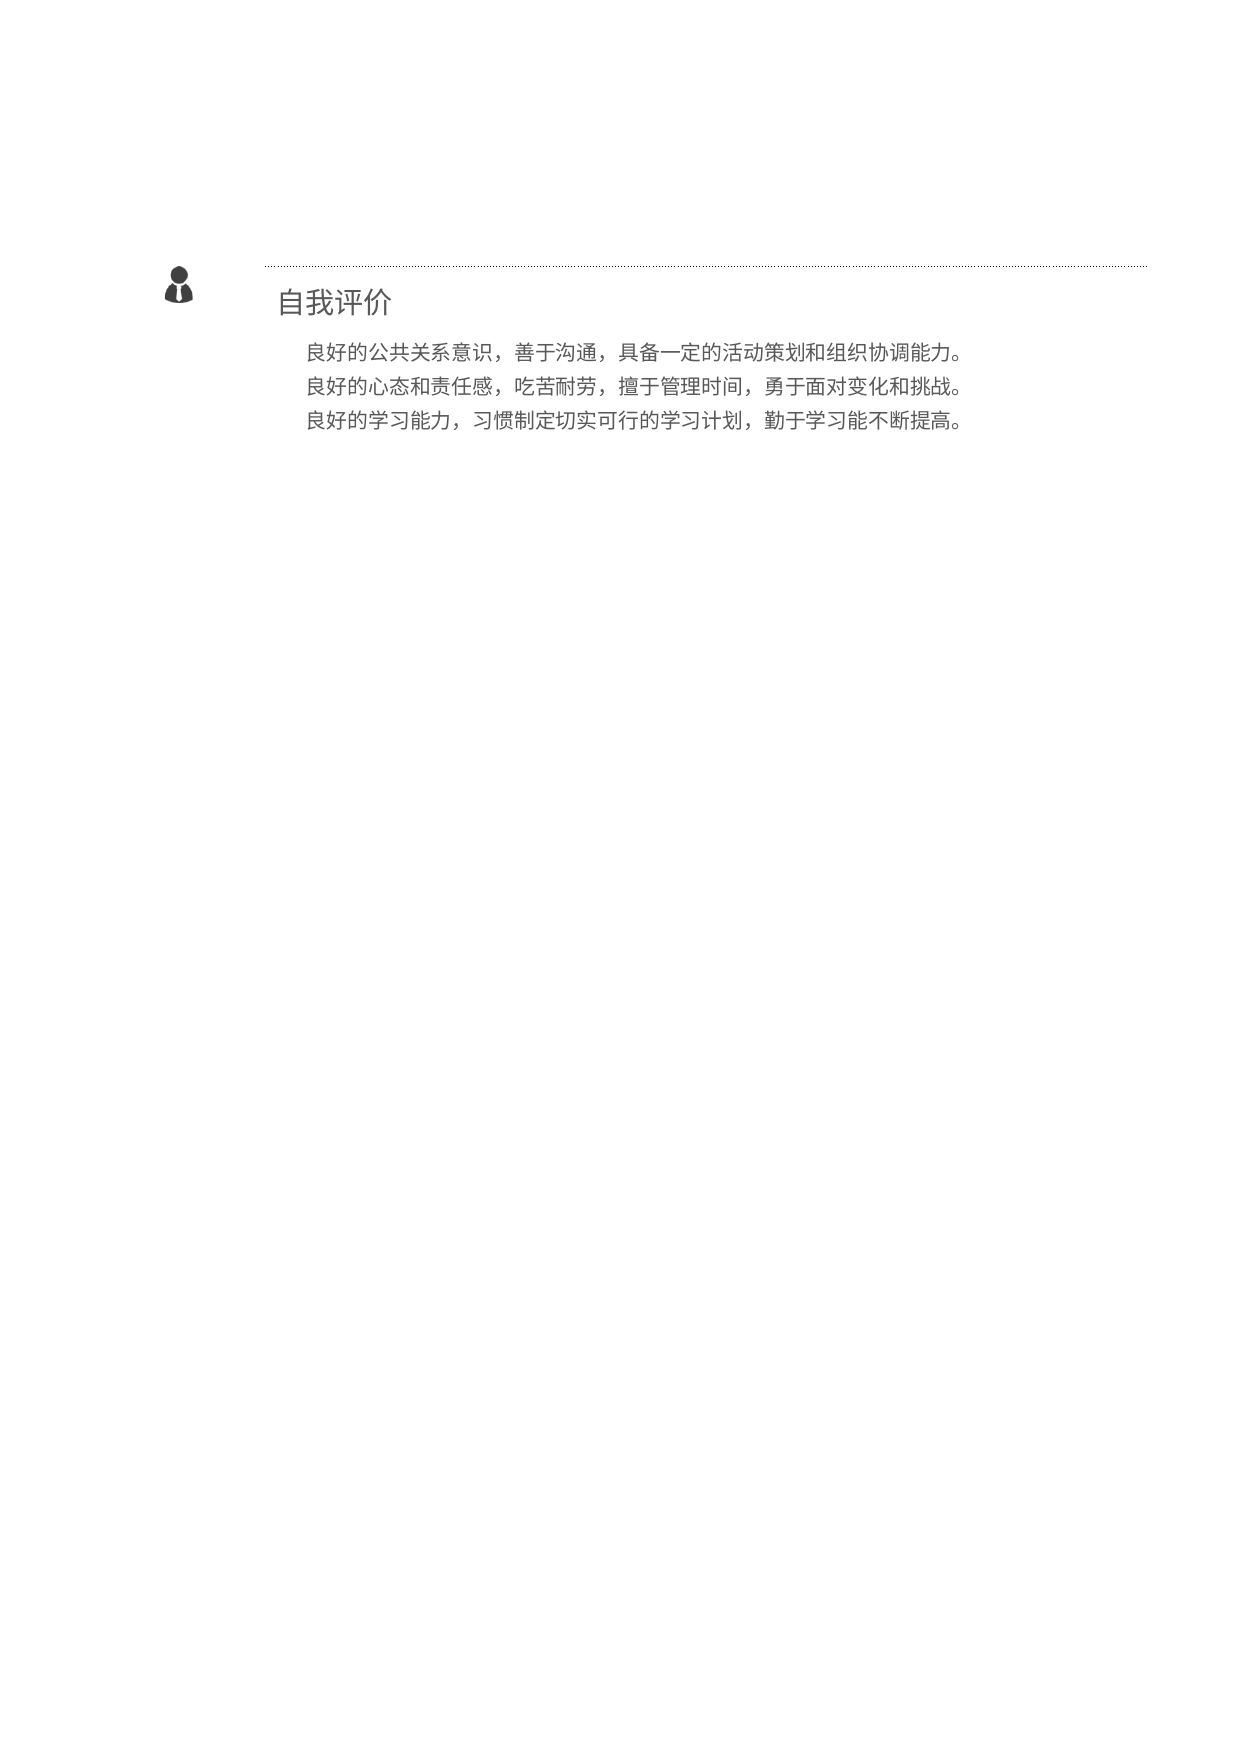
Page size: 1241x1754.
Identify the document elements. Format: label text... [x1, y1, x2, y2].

text 良好的学习能力，习惯制定切实可行的学习计划，勤于学习能不断提高。 [306, 403, 1053, 437]
picture [164, 266, 193, 303]
text 良好的公共关系意识，善于沟通，具备一定的活动策划和组织协调能力。 [306, 335, 1053, 369]
table_header [154, 266, 265, 335]
table_header 自我评价 [265, 266, 1149, 335]
text 良好的心态和责任感，吃苦耐劳，擅于管理时间，勇于面对变化和挑战。 [306, 369, 1053, 403]
